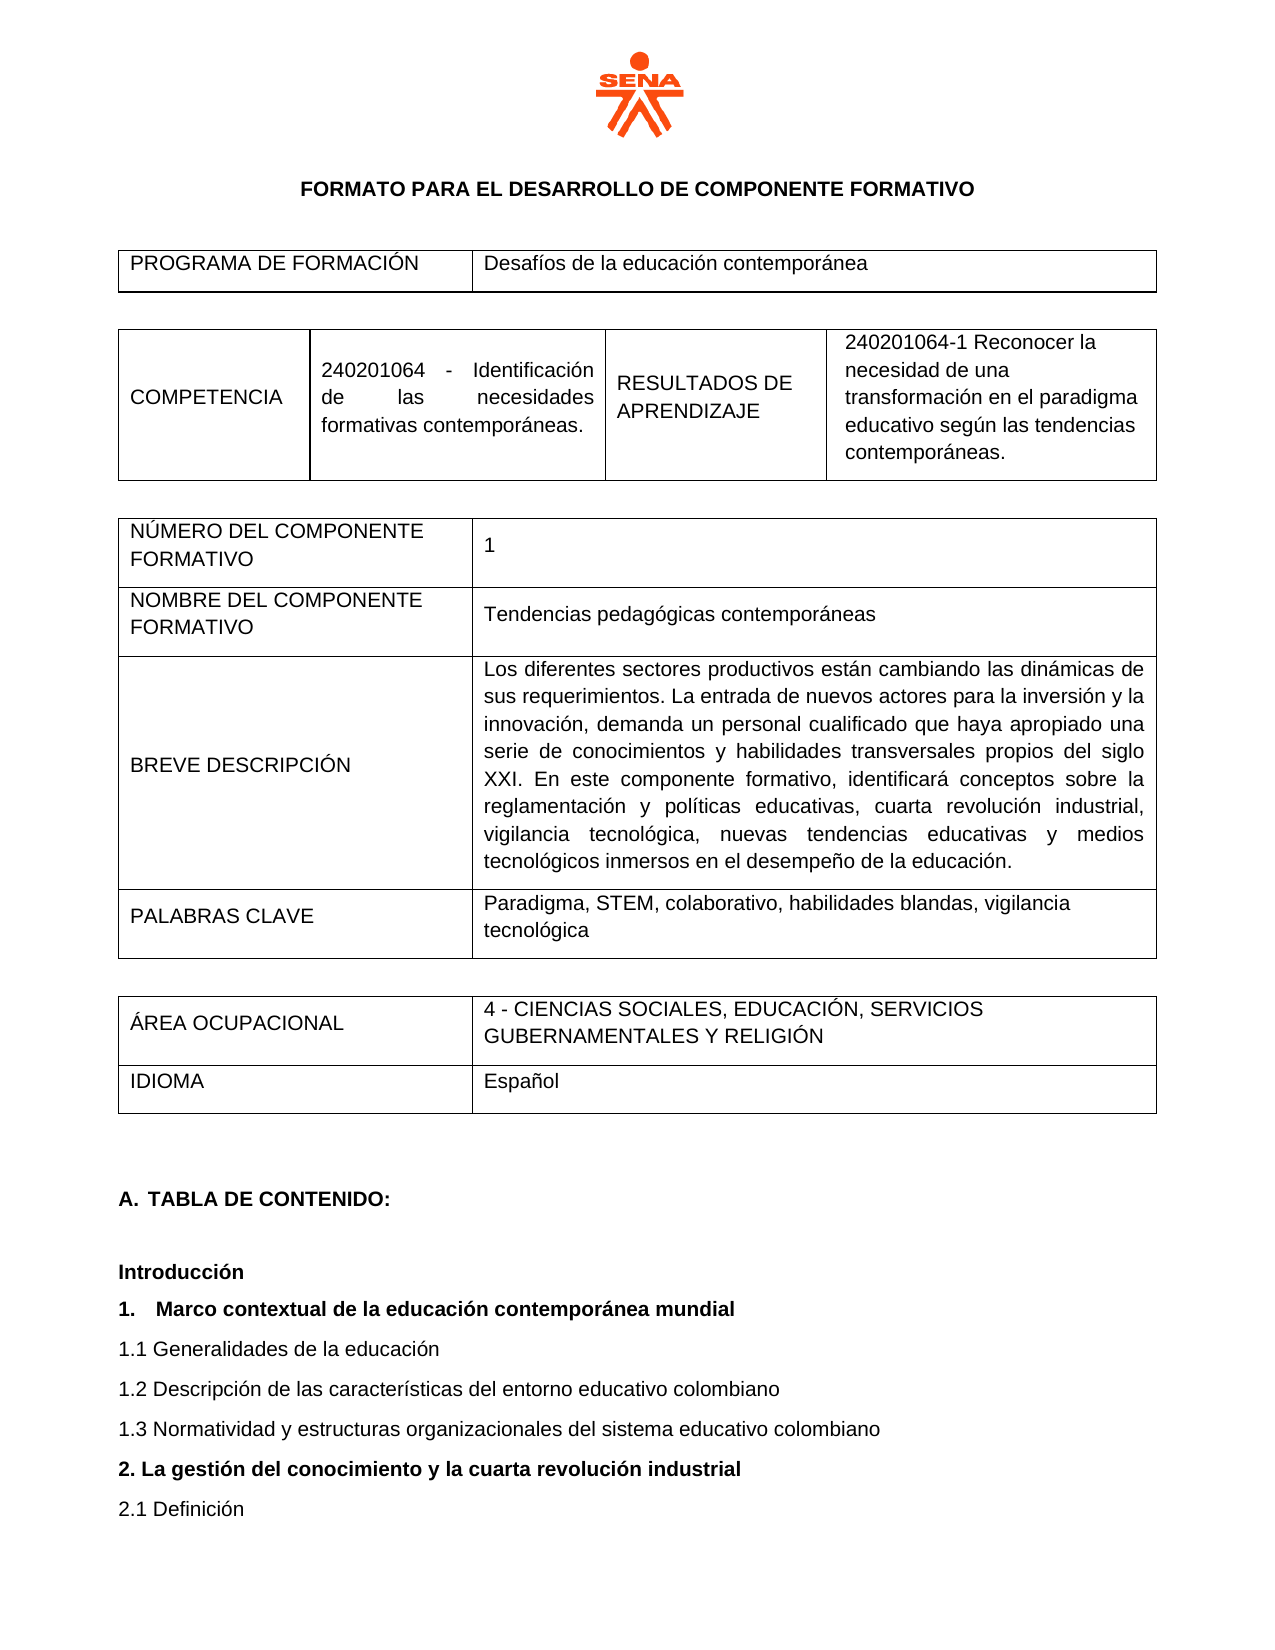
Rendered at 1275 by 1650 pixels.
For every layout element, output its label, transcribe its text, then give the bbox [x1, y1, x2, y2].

table_header 1 [473, 519, 1156, 587]
text 1.2 Descripción de las características del entorno educativo colombiano [118, 1376, 1157, 1400]
table_cell Paradigma, STEM, colaborativo, habilidades blandas, vigilancia tecnológica [473, 890, 1156, 958]
table_header 240201064 - Identificación de las necesidades formativas contemporáneas. [311, 330, 605, 480]
text Introducción [118, 1260, 1157, 1284]
table_header Desafíos de la educación contemporánea [473, 251, 1156, 291]
list TABLA DE CONTENIDO: [118, 1187, 1157, 1211]
table_header NÚMERO DEL COMPONENTE FORMATIVO [119, 519, 472, 587]
table_cell Los diferentes sectores productivos están cambiando las dinámicas de sus requerimientos. La entrada de nuevos actores para la inversión y la innovación, demanda un personal cualificado que haya apropiado una serie de conocimientos y habilidades transversales propios del siglo XXI. En este componente formativo, identificará conceptos sobre la reglamentación y políticas educativas, cuarta revolución industrial, vigilancia tecnológica, nuevas tendencias educativas y medios tecnológicos inmersos en el desempeño de la educación. [473, 657, 1156, 889]
text 2.1 Definición [118, 1496, 1157, 1520]
table_header COMPETENCIA [119, 330, 309, 480]
table_cell BREVE DESCRIPCIÓN [119, 657, 472, 889]
list Marco contextual de la educación contemporánea mundial [118, 1296, 1157, 1320]
text 2. La gestión del conocimiento y la cuarta revolución industrial [118, 1456, 1157, 1480]
table_header 4 - CIENCIAS SOCIALES, EDUCACIÓN, SERVICIOS GUBERNAMENTALES Y RELIGIÓN [473, 997, 1156, 1064]
table_cell Tendencias pedagógicas contemporáneas [473, 588, 1156, 656]
table_header 240201064-1 Reconocer la necesidad de una transformación en el paradigma educativo según las tendencias contemporáneas. [827, 330, 1156, 480]
table_header ÁREA OCUPACIONAL [119, 997, 472, 1064]
text 1.1 Generalidades de la educación [118, 1336, 1157, 1360]
picture [585, 48, 690, 142]
table_header PROGRAMA DE FORMACIÓN [119, 251, 472, 291]
text FORMATO PARA EL DESARROLLO DE COMPONENTE FORMATIVO [118, 177, 1157, 201]
text 1.3 Normatividad y estructuras organizacionales del sistema educativo colombiano [118, 1416, 1157, 1440]
table_cell Español [473, 1066, 1156, 1113]
table_cell NOMBRE DEL COMPONENTE FORMATIVO [119, 588, 472, 656]
table_cell IDIOMA [119, 1066, 472, 1113]
table_header RESULTADOS DE APRENDIZAJE [606, 330, 826, 480]
table_cell PALABRAS CLAVE [119, 890, 472, 958]
